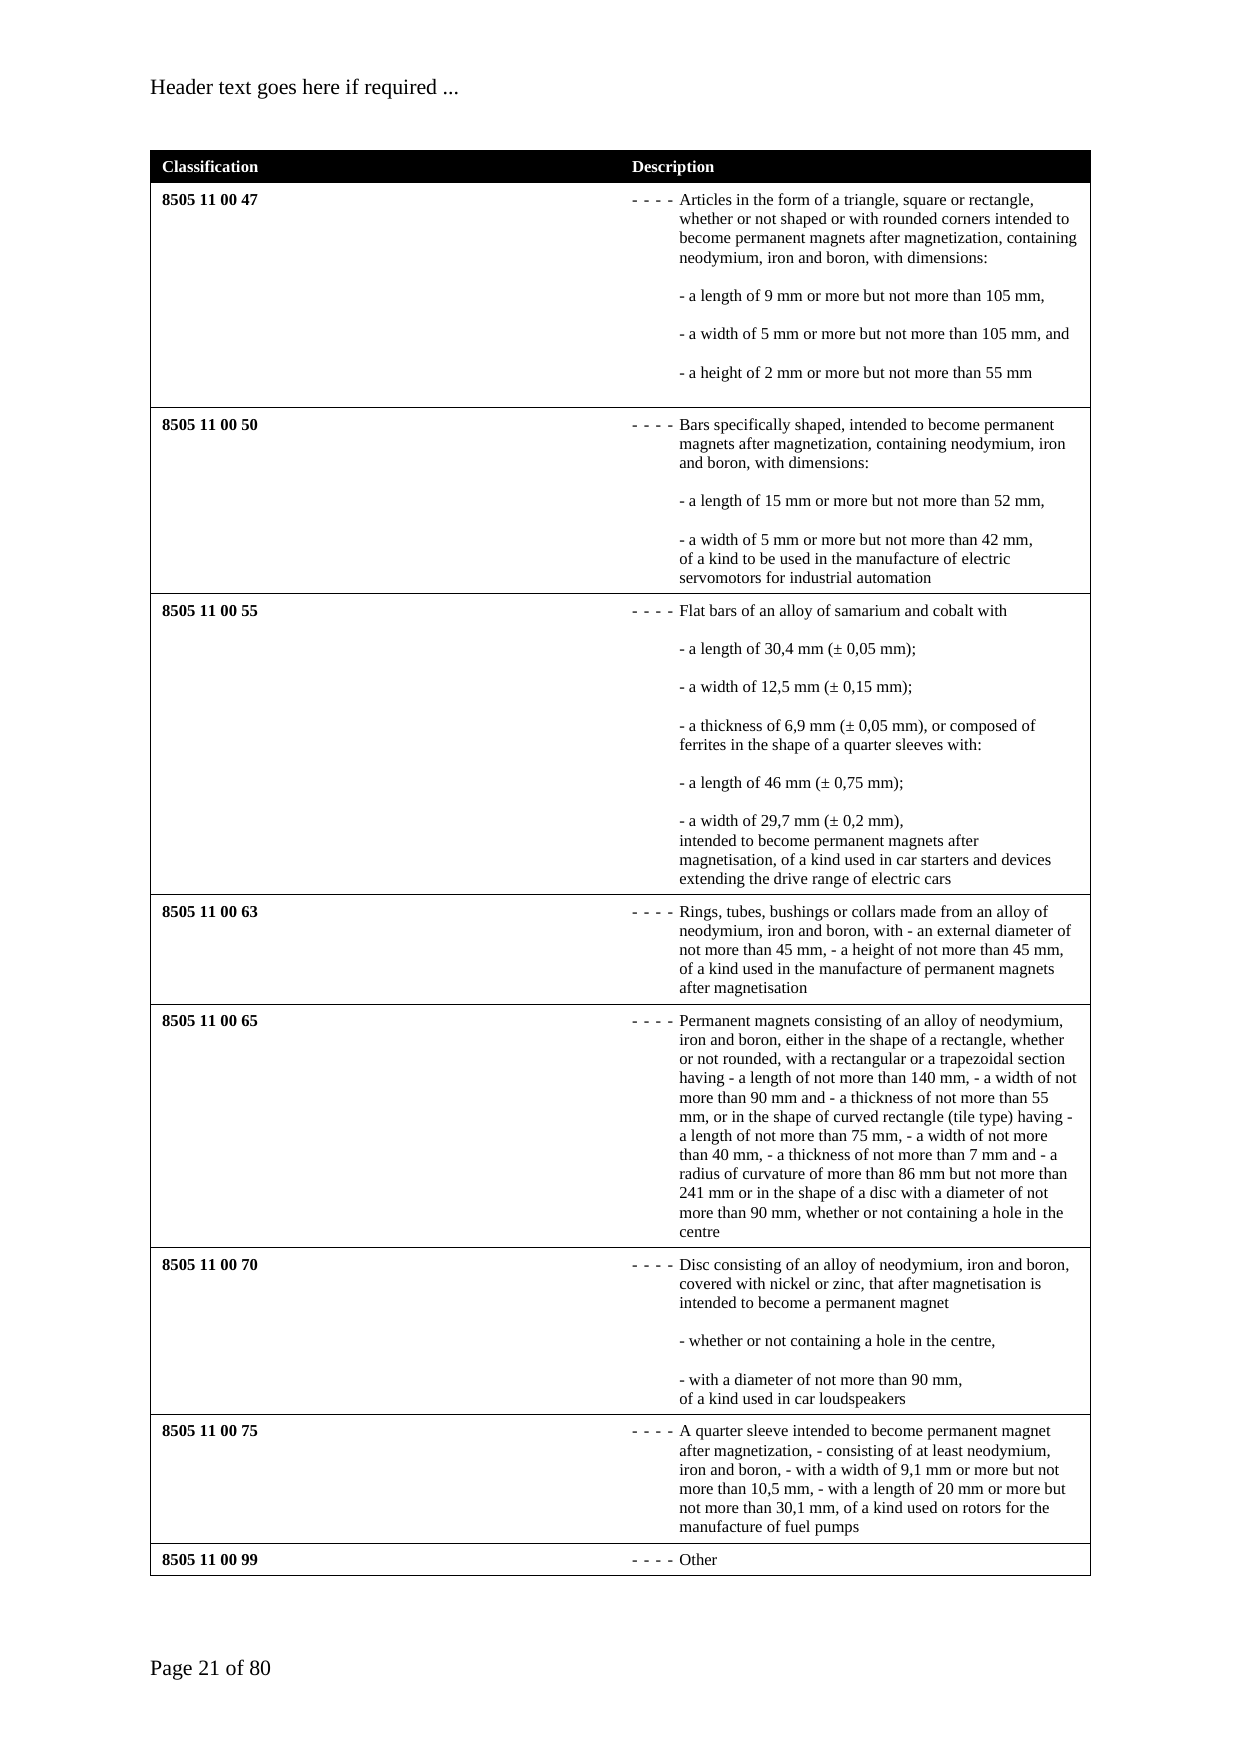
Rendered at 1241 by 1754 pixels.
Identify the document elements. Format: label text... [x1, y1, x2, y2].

table_header Classification [151, 151, 621, 183]
table_cell - - - - A quarter sleeve intended to become permanent magnet after magnetization, - consisting of at least neodymium, iron and boron, - with a width of 9,1 mm or more but not more than 10,5 mm, - with a length of 20 mm or more but not more than 30,1 mm, of a kind used on rotors for the manufacture of fuel pumps [621, 1415, 1090, 1542]
table_header Description [621, 151, 1090, 183]
table_cell - - - - Articles in the form of a triangle, square or rectangle, whether or not shaped or with rounded corners intended to become permanent magnets after magnetization, containing neodymium, iron and boron, with dimensions: - a length of 9 mm or more but not more than 105 mm, - a width of 5 mm or more but not more than 105 mm, and - a height of 2 mm or more but not more than 55 mm [621, 183, 1090, 407]
table_cell 8505 11 00 99 [151, 1544, 621, 1575]
table_cell 8505 11 00 50 [151, 408, 621, 593]
table_cell 8505 11 00 55 [151, 594, 621, 894]
table_cell - - - - Other [621, 1544, 1090, 1575]
table_cell - - - - Flat bars of an alloy of samarium and cobalt with - a length of 30,4 mm (± 0,05 mm); - a width of 12,5 mm (± 0,15 mm); - a thickness of 6,9 mm (± 0,05 mm), or composed of ferrites in the shape of a quarter sleeves with: - a length of 46 mm (± 0,75 mm); - a width of 29,7 mm (± 0,2 mm), intended to become permanent magnets after magnetisation, of a kind used in car starters and devices extending the drive range of electric cars [621, 594, 1090, 894]
table_cell 8505 11 00 47 [151, 183, 621, 407]
table_cell - - - - Rings, tubes, bushings or collars made from an alloy of neodymium, iron and boron, with - an external diameter of not more than 45 mm, - a height of not more than 45 mm, of a kind used in the manufacture of permanent magnets after magnetisation [621, 895, 1090, 1003]
table_cell - - - - Bars specifically shaped, intended to become permanent magnets after magnetization, containing neodymium, iron and boron, with dimensions: - a length of 15 mm or more but not more than 52 mm, - a width of 5 mm or more but not more than 42 mm, of a kind to be used in the manufacture of electric servomotors for industrial automation [621, 408, 1090, 593]
table_cell - - - - Permanent magnets consisting of an alloy of neodymium, iron and boron, either in the shape of a rectangle, whether or not rounded, with a rectangular or a trapezoidal section having - a length of not more than 140 mm, - a width of not more than 90 mm and - a thickness of not more than 55 mm, or in the shape of curved rectangle (tile type) having - a length of not more than 75 mm, - a width of not more than 40 mm, - a thickness of not more than 7 mm and - a radius of curvature of more than 86 mm but not more than 241 mm or in the shape of a disc with a diameter of not more than 90 mm, whether or not containing a hole in the centre [621, 1005, 1090, 1247]
table_cell - - - - Disc consisting of an alloy of neodymium, iron and boron, covered with nickel or zinc, that after magnetisation is intended to become a permanent magnet - whether or not containing a hole in the centre, - with a diameter of not more than 90 mm, of a kind used in car loudspeakers [621, 1248, 1090, 1414]
table_cell 8505 11 00 70 [151, 1248, 621, 1414]
table_cell 8505 11 00 65 [151, 1005, 621, 1247]
table_cell 8505 11 00 75 [151, 1415, 621, 1542]
table_cell 8505 11 00 63 [151, 895, 621, 1003]
